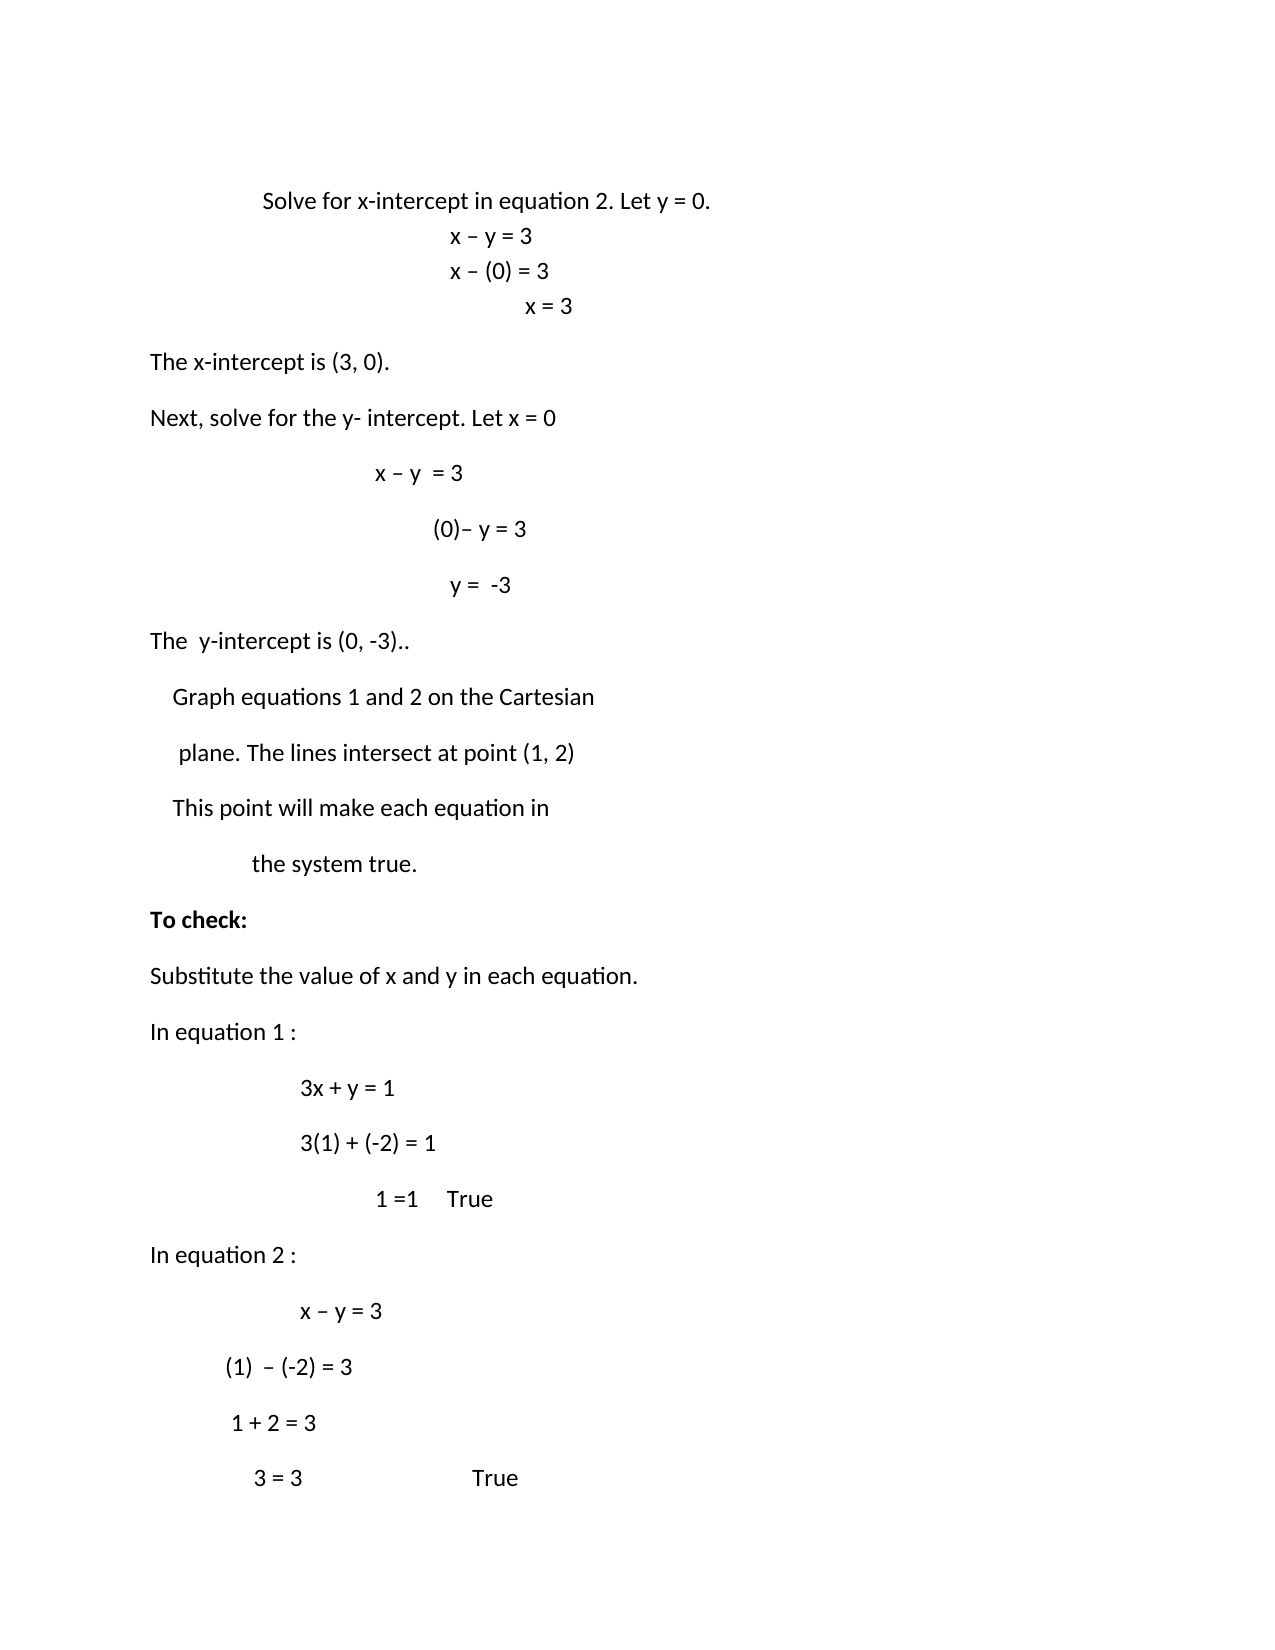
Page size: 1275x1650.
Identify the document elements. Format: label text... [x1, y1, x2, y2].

text (0)– y = 3 [150, 513, 1125, 544]
text Substitute the value of x and y in each equation. [150, 960, 1125, 991]
text 3 = 3 True [225, 1462, 1125, 1493]
list – (-2) = 3 [225, 1351, 1125, 1381]
list x – y = 3 [262, 457, 1125, 488]
list x – (0) = 3 [262, 255, 1125, 286]
text The x-intercept is (3, 0). [150, 346, 1125, 376]
text x – y = 3 [150, 1295, 1125, 1326]
text 1 =1 True [150, 1183, 1125, 1214]
list Solve for x-intercept in equation 2. Let y = 0. [262, 185, 1125, 216]
text The y-intercept is (0, -3).. [150, 625, 1125, 656]
text To check: [150, 904, 1125, 935]
text the system true. [150, 848, 1125, 879]
text 3x + y = 1 [150, 1072, 1125, 1102]
text Graph equations 1 and 2 on the Cartesian [150, 681, 1125, 711]
text Next, solve for the y- intercept. Let x = 0 [150, 402, 1125, 432]
text y = -3 [375, 569, 1125, 600]
text This point will make each equation in [150, 792, 1125, 823]
list x – y = 3 [262, 220, 1125, 251]
list x = 3 [262, 290, 1125, 321]
text 3(1) + (-2) = 1 [150, 1127, 1125, 1158]
text 1 + 2 = 3 [225, 1407, 1125, 1437]
text plane. The lines intersect at point (1, 2) [150, 737, 1125, 767]
text In equation 1 : [150, 1016, 1125, 1046]
text In equation 2 : [150, 1239, 1125, 1270]
